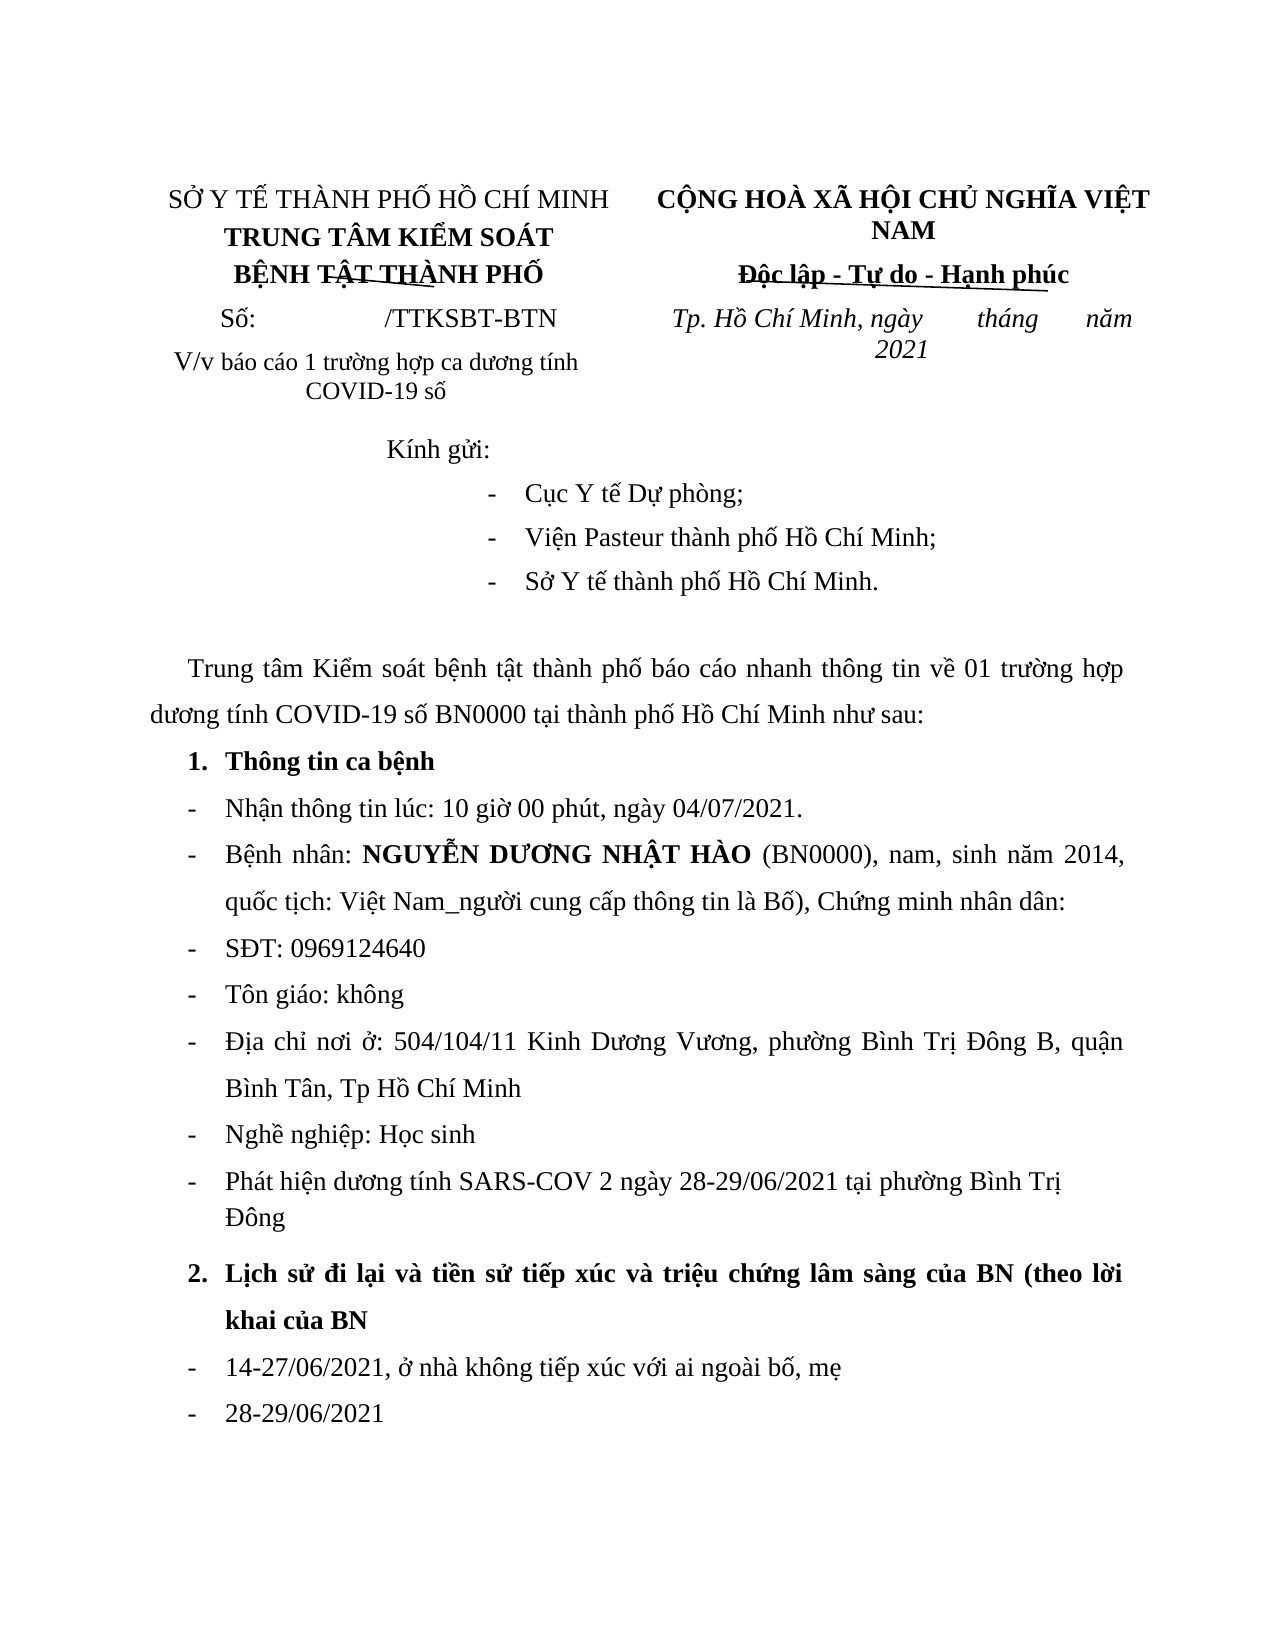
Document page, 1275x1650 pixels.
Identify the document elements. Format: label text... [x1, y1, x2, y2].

table_header CỘNG HOÀ XÃ HỘI CHỦ NGHĨA VIỆT NAM Độc lập - Tự do - Hạnh phúc Tp. Hồ Chí Minh, ngày tháng năm 2021 [627, 183, 1179, 420]
list 28-29/06/2021 [187, 1397, 1125, 1429]
list SĐT: 0969124640 [187, 932, 1125, 963]
list Bệnh nhân: NGUYỄN DƯƠNG NHẬT HÀO (BN0000), nam, sinh năm 2014, quốc tịch: Việt Nam_người cung cấp thông tin là Bố), Chứng minh nhân dân: [187, 838, 1125, 916]
list Tôn giáo: không [187, 978, 1125, 1010]
list Nghề nghiệp: Học sinh [187, 1118, 1125, 1150]
list Sở Y tế thành phố Hồ Chí Minh. [487, 564, 1125, 596]
list 14-27/06/2021, ở nhà không tiếp xúc với ai ngoài bố, mẹ [187, 1351, 1125, 1382]
list Viện Pasteur thành phố Hồ Chí Minh; [487, 521, 1125, 552]
list Phát hiện dương tính SARS-COV 2 ngày 28-29/06/2021 tại phường Bình Trị Đông [187, 1165, 1125, 1232]
list Địa chỉ nơi ở: 504/104/11 Kinh Dương Vương, phường Bình Trị Đông B, quận Bình Tân, Tp Hồ Chí Minh [187, 1025, 1125, 1103]
list Nhận thông tin lúc: 10 giờ 00 phút, ngày 04/07/2021. [187, 792, 1125, 823]
list Thông tin ca bệnh [187, 745, 1125, 776]
list Cục Y tế Dự phòng; [487, 477, 1125, 508]
table_header SỞ Y TẾ THÀNH PHỐ HỒ CHÍ MINH TRUNG TÂM KIỂM SOÁT BỆNH TẬT THÀNH PHỐ Số: /TTKSBT-BTN V/v báo cáo 1 trường hợp ca dương tính COVID-19 số [151, 183, 626, 420]
list Lịch sử đi lại và tiền sử tiếp xúc và triệu chứng lâm sàng của BN (theo lời khai của BN [187, 1257, 1125, 1335]
text Kính gửi: [150, 434, 1125, 465]
text Trung tâm Kiểm soát bệnh tật thành phố báo cáo nhanh thông tin về 01 trường hợp dương tính COVID-19 số BN0000 tại thành phố Hồ Chí Minh như sau: [150, 652, 1125, 730]
